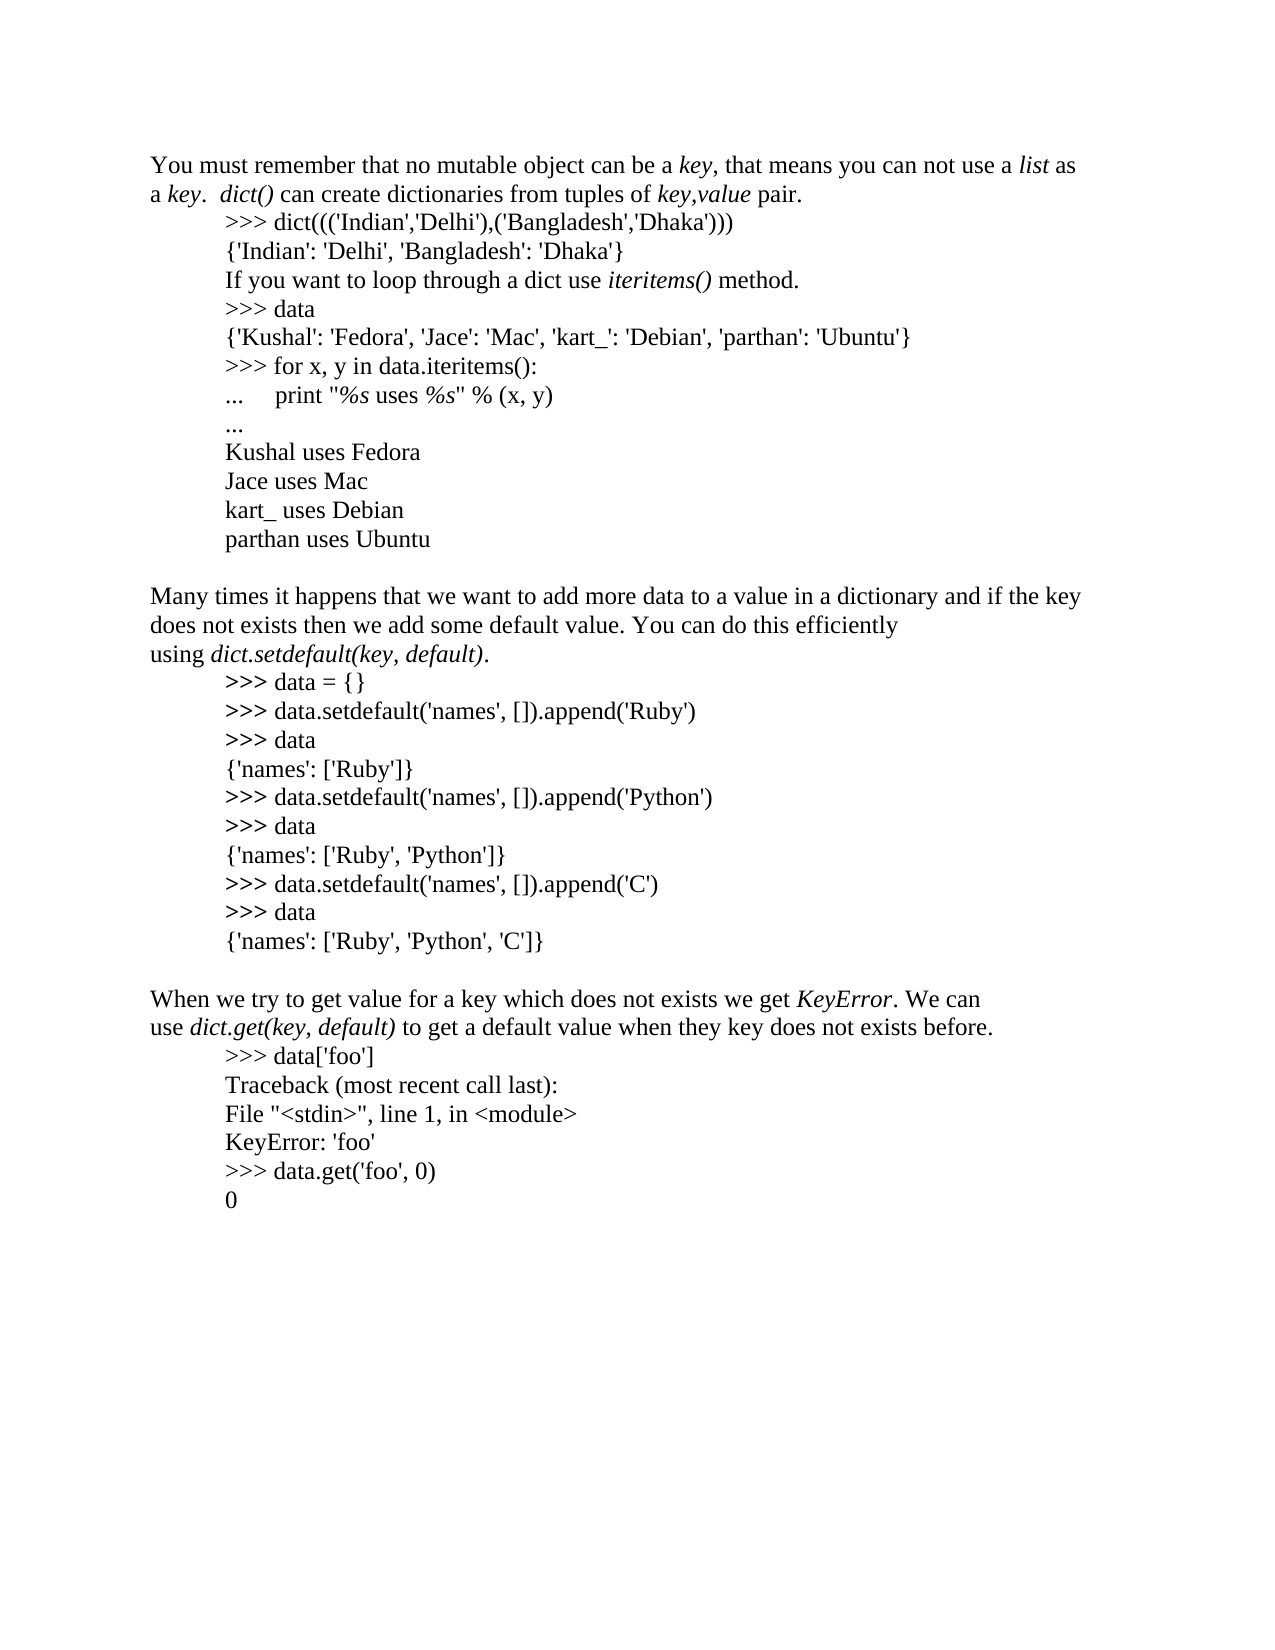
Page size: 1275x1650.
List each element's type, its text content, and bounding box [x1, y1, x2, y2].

text >>> for x, y in data.iteritems(): [225, 351, 1125, 380]
text {'Kushal': 'Fedora', 'Jace': 'Mac', 'kart_': 'Debian', 'parthan': 'Ubuntu'} [225, 322, 1125, 351]
text You must remember that no mutable object can be a key, that means you can not use a list as a key. dict() can create dictionaries from tuples of key,value pair. [150, 150, 1125, 207]
text >>> data [225, 897, 1125, 926]
text If you want to loop through a dict use iteritems() method. [225, 265, 1125, 294]
text >>> data['foo'] [225, 1041, 1125, 1070]
text {'names': ['Ruby', 'Python']} [225, 840, 1125, 869]
text kart_ uses Debian [225, 495, 1125, 524]
text parthan uses Ubuntu [225, 524, 1125, 552]
text ... [225, 409, 1125, 437]
text Traceback (most recent call last): [225, 1070, 1125, 1099]
text >>> data.setdefault('names', []).append('Ruby') [225, 696, 1125, 725]
text ... print "%s uses %s" % (x, y) [225, 380, 1125, 409]
text Many times it happens that we want to add more data to a value in a dictionary and if the key does not exists then we add some default value. You can do this efficiently using dict.setdefault(key, default). [150, 581, 1125, 667]
text {'Indian': 'Delhi', 'Bangladesh': 'Dhaka'} [225, 236, 1125, 265]
text {'names': ['Ruby']} [225, 754, 1125, 782]
text >>> data.setdefault('names', []).append('Python') [225, 782, 1125, 811]
text >>> data.setdefault('names', []).append('C') [225, 869, 1125, 897]
text >>> dict((('Indian','Delhi'),('Bangladesh','Dhaka'))) [225, 207, 1125, 236]
text >>> data [225, 725, 1125, 754]
text >>> data [225, 294, 1125, 322]
text >>> data [225, 811, 1125, 840]
text {'names': ['Ruby', 'Python', 'C']} [225, 926, 1125, 955]
text 0 [225, 1185, 1125, 1214]
text >>> data = {} [225, 667, 1125, 696]
text File "<stdin>", line 1, in <module> [225, 1099, 1125, 1127]
text Jace uses Mac [225, 466, 1125, 495]
text KeyError: 'foo' [225, 1127, 1125, 1156]
text Kushal uses Fedora [225, 437, 1125, 466]
text >>> data.get('foo', 0) [225, 1156, 1125, 1185]
text When we try to get value for a key which does not exists we get KeyError. We can use dict.get(key, default) to get a default value when they key does not exists before. [150, 984, 1125, 1041]
